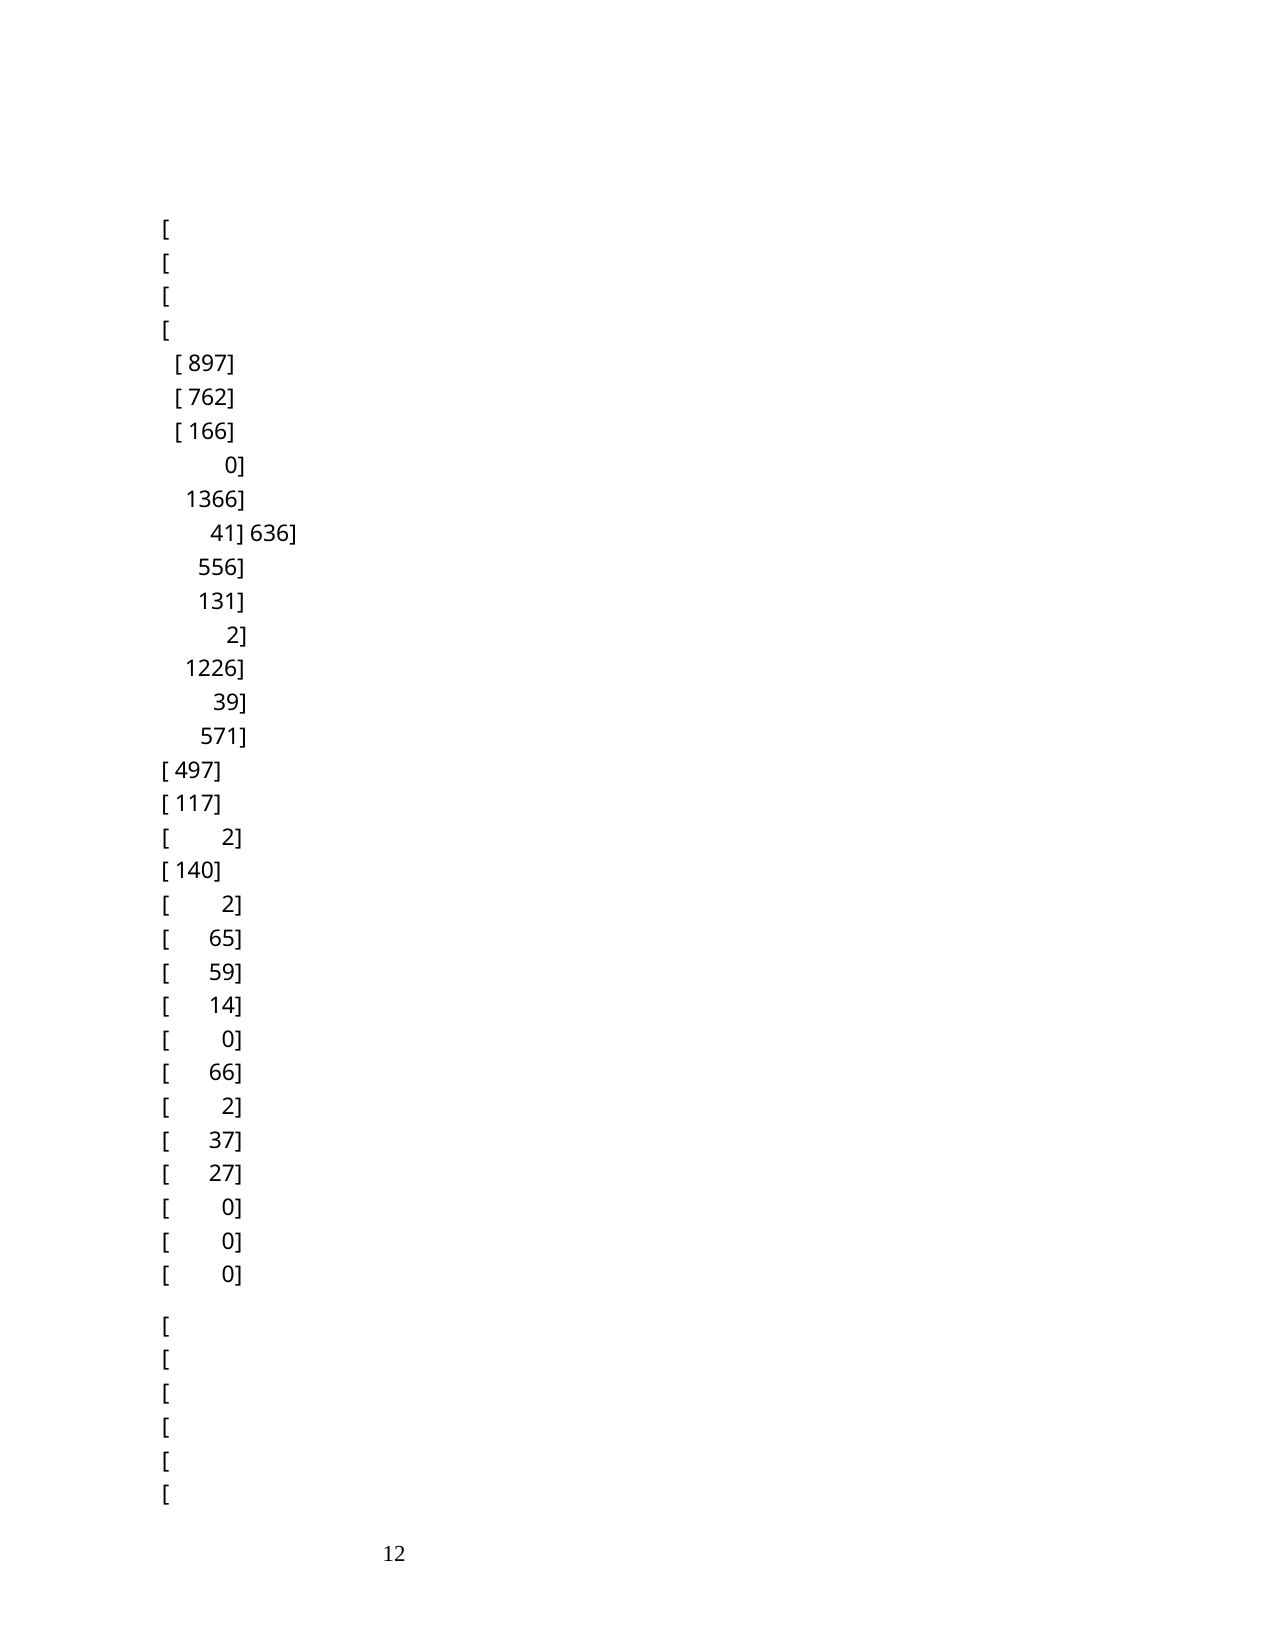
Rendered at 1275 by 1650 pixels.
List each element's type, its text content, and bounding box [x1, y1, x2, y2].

text [ 497] [161, 753, 309, 785]
text 1366] [133, 483, 297, 514]
text [ 2] [73, 1090, 309, 1121]
text [ 14] [73, 989, 309, 1020]
text [ 0] [73, 1224, 309, 1256]
text [ 37] [73, 1124, 309, 1155]
text [ 0] [73, 1191, 309, 1222]
text [ 2] [73, 821, 309, 852]
text 1226] [184, 652, 309, 684]
text [ 59] [73, 955, 309, 987]
text [ 0] [73, 1023, 309, 1054]
text 131] [133, 584, 309, 616]
text [ 66] [73, 1056, 309, 1088]
text 41] 636] [196, 517, 297, 548]
text [ 27] [73, 1157, 309, 1188]
text [ 762] [133, 381, 276, 412]
text [ 2] [73, 888, 309, 919]
text 556] [133, 551, 309, 582]
text [ 117] [161, 787, 309, 818]
text 2] [109, 619, 247, 650]
text [ 0] [73, 1258, 309, 1289]
text [ 166] [133, 415, 276, 446]
text [ 140] [161, 854, 309, 886]
text 571] [109, 720, 246, 751]
text [ 65] [73, 922, 309, 953]
text 39] [109, 686, 247, 717]
text 0] [161, 449, 309, 480]
text [ 897] [133, 347, 276, 378]
